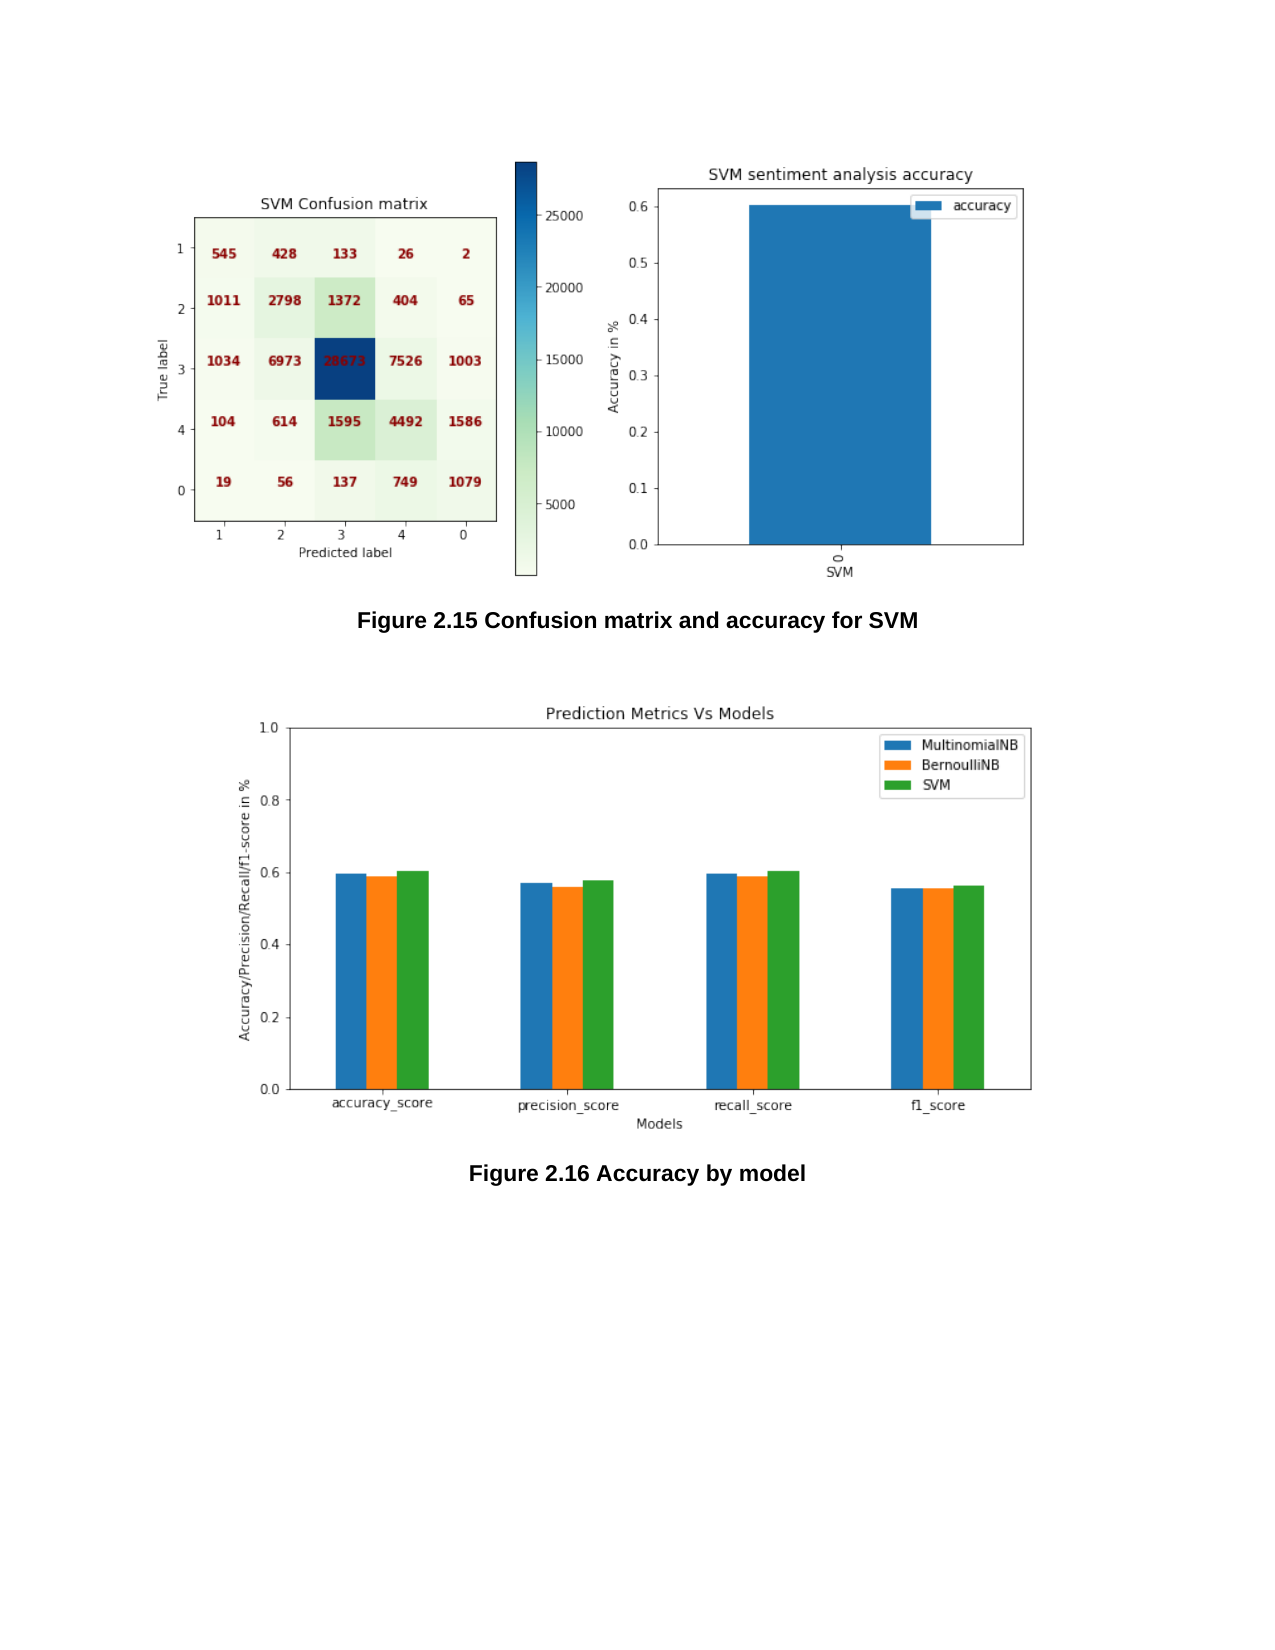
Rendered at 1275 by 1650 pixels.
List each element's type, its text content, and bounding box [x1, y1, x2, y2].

picture [231, 697, 1044, 1141]
text Figure 2.15 Confusion matrix and accuracy for SVM [150, 607, 1125, 634]
text Figure 2.16 Accuracy by model [150, 1159, 1125, 1186]
picture [150, 150, 593, 589]
picture [600, 158, 1036, 589]
